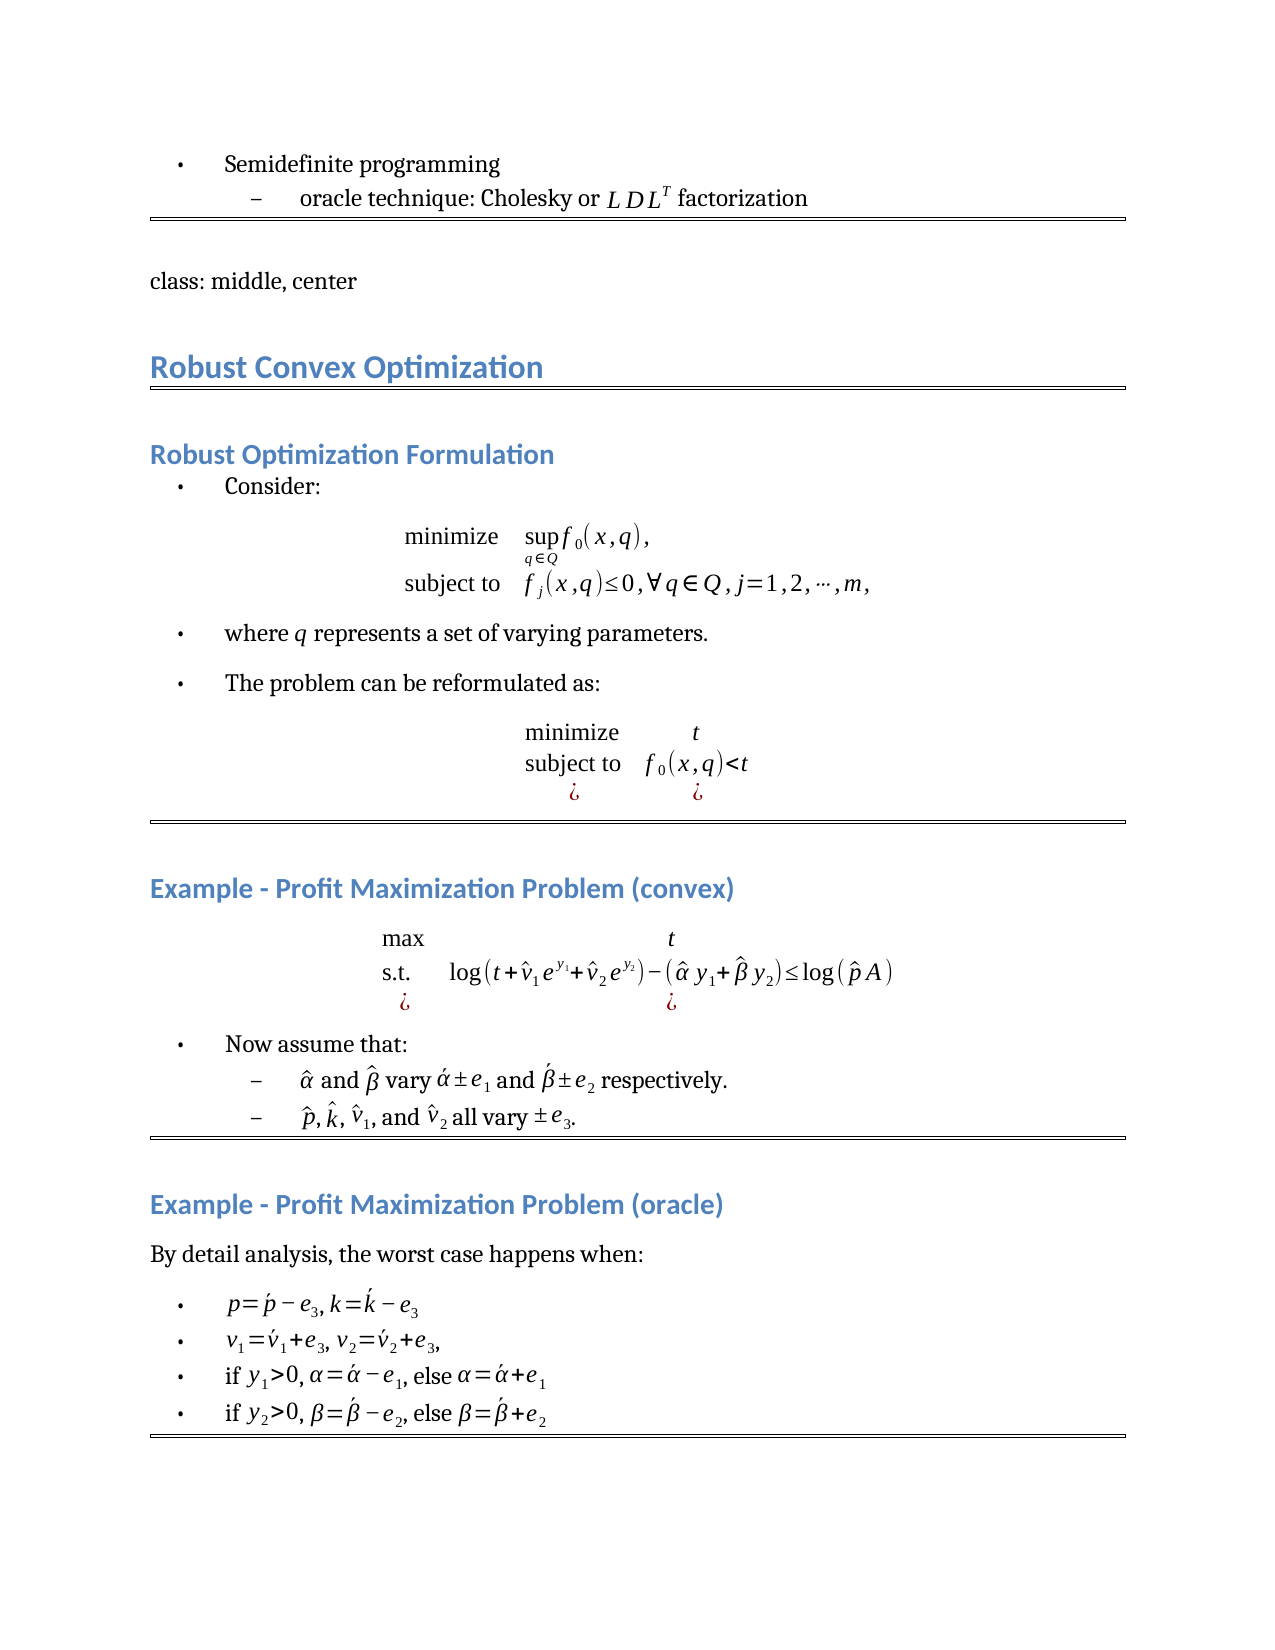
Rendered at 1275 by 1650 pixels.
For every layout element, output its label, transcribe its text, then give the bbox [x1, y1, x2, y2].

subtitle Robust Optimization Formulation [150, 436, 1125, 472]
list oracle technique: Cholesky or factorization [250, 182, 1125, 214]
list The problem can be reformulated as: [175, 668, 1125, 697]
list Semidefinite programming [175, 150, 1125, 179]
list , [175, 1288, 1125, 1322]
list where represents a set of varying parameters. [175, 619, 1125, 648]
text class: middle, center [150, 267, 1125, 296]
list if , , else [175, 1396, 1125, 1431]
text By detail analysis, the worst case happens when: [150, 1240, 1125, 1269]
list , , , and all vary . [250, 1101, 1125, 1132]
subtitle Example - Profit Maximization Problem (oracle) [150, 1186, 1125, 1221]
list Now assume that: [175, 1030, 1125, 1059]
list if , , else [175, 1361, 1125, 1392]
subtitle Robust Convex Optimization [150, 346, 1125, 386]
subtitle Example - Profit Maximization Problem (convex) [150, 870, 1125, 906]
list Consider: [175, 472, 1125, 500]
list , , [175, 1326, 1125, 1357]
list and vary and respectively. [250, 1063, 1125, 1097]
